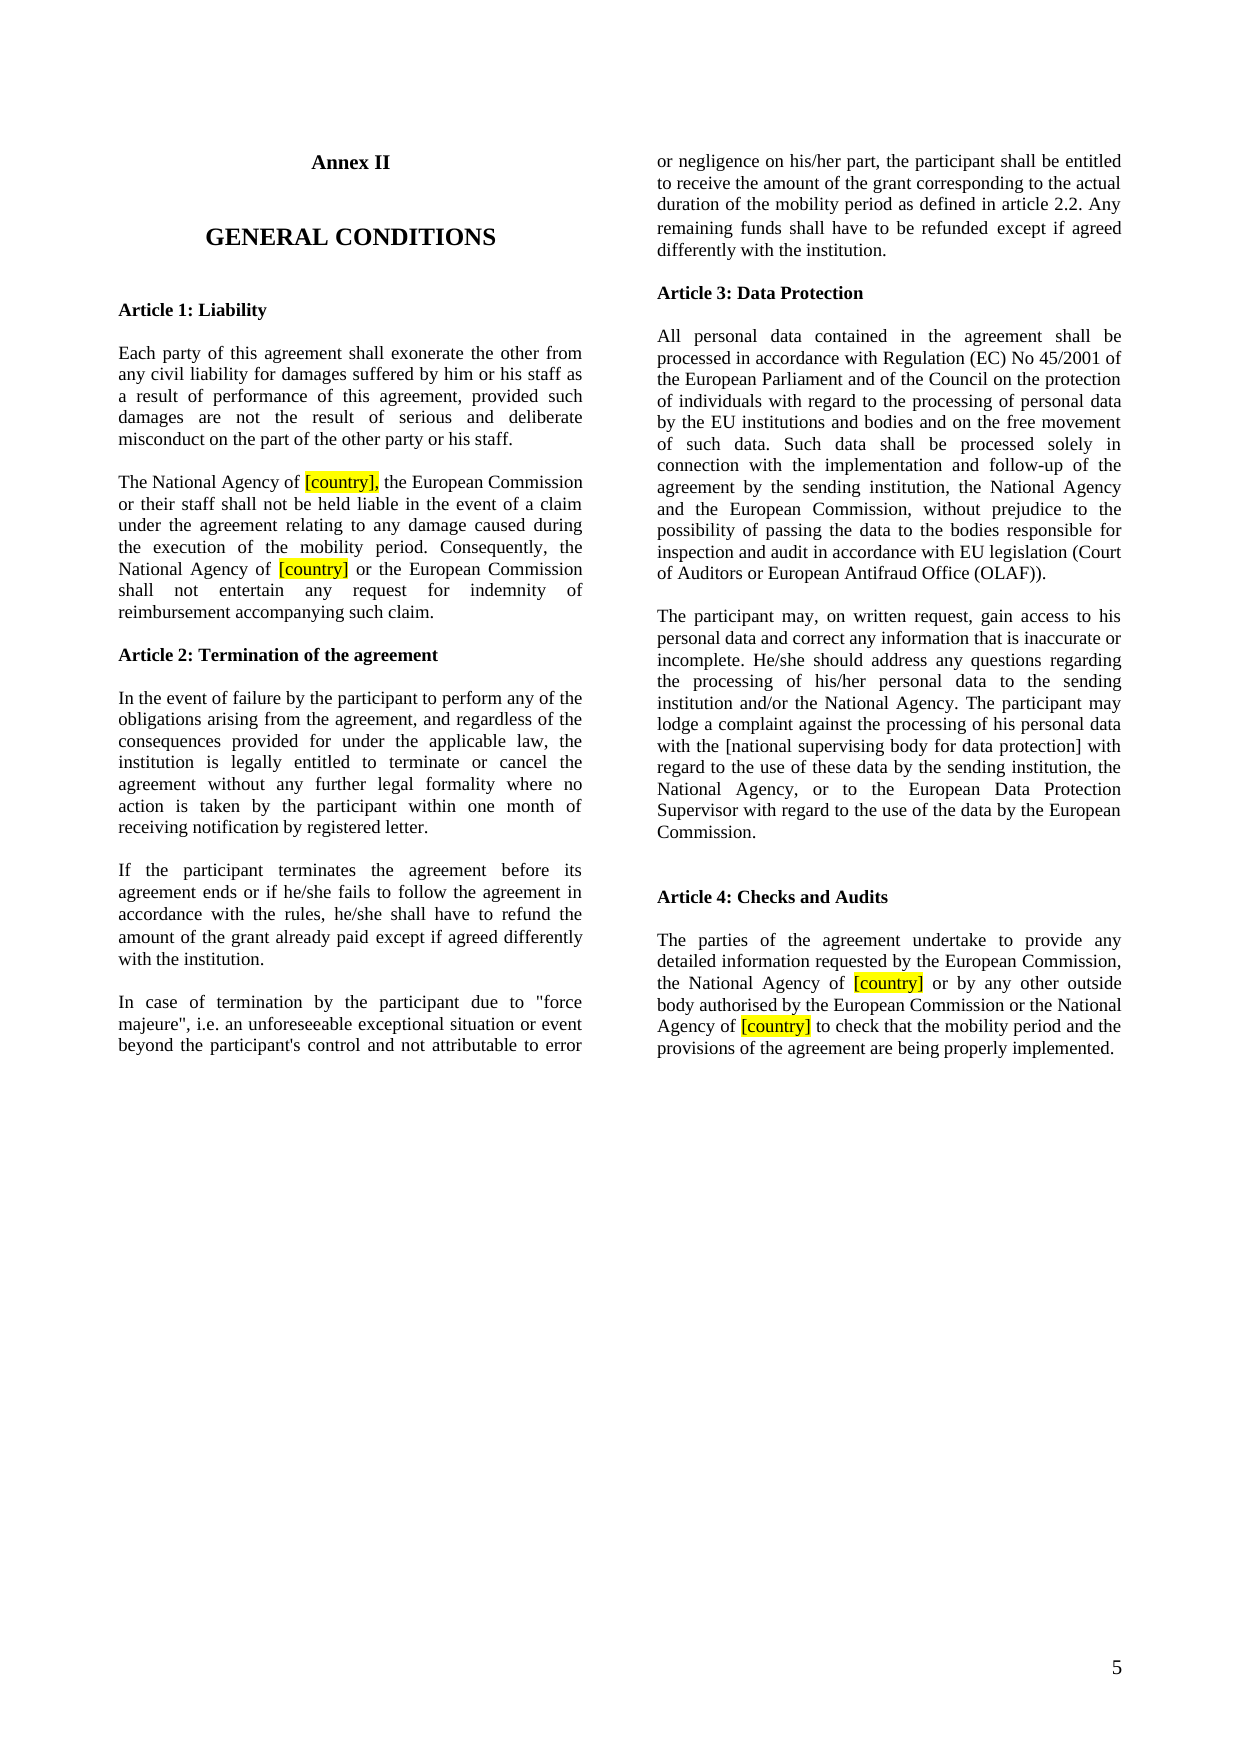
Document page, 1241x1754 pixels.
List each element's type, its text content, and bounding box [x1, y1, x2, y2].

text Each party of this agreement shall exonerate the other from any civil liability for damages suffered by him or his staff as a result of performance of this agreement, provided such damages are not the result of serious and deliberate misconduct on the part of the other party or his staff. [118, 342, 583, 449]
text Annex II [118, 150, 583, 174]
text GENERAL CONDITIONS [118, 222, 583, 251]
text The participant may, on written request, gain access to his personal data and correct any information that is inaccurate or incomplete. He/she should address any questions regarding the processing of his/her personal data to the sending institution and/or the National Agency. The participant may lodge a complaint against the processing of his personal data with the [national supervising body for data protection] with regard to the use of these data by the sending institution, the National Agency, or to the European Data Protection Supervisor with regard to the use of the data by the European Commission. [657, 605, 1122, 842]
text All personal data contained in the agreement shall be processed in accordance with Regulation (EC) No 45/2001 of the European Parliament and of the Council on the protection of individuals with regard to the processing of personal data by the EU institutions and bodies and on the free movement of such data. Such data shall be processed solely in connection with the implementation and follow-up of the agreement by the sending institution, the National Agency and the European Commission, without prejudice to the possibility of passing the data to the bodies responsible for inspection and audit in accordance with EU legislation (Court of Auditors or European Antifraud Office (OLAF)). [657, 325, 1122, 584]
text In the event of failure by the participant to perform any of the obligations arising from the agreement, and regardless of the consequences provided for under the applicable law, the institution is legally entitled to terminate or cancel the agreement without any further legal formality where no action is taken by the participant within one month of receiving notification by registered letter. [118, 687, 583, 838]
text The National Agency of [country], the European Commission or their staff shall not be held liable in the event of a claim under the agreement relating to any damage caused during the execution of the mobility period. Consequently, the National Agency of [country] or the European Commission shall not entertain any request for indemnity of reimbursement accompanying such claim. [118, 471, 583, 622]
text The parties of the agreement undertake to provide any detailed information requested by the European Commission, the National Agency of [country] or by any other outside body authorised by the European Commission or the National Agency of [country] to check that the mobility period and the provisions of the agreement are being properly implemented. [657, 929, 1122, 1058]
text In case of termination by the participant due to "force majeure", i.e. an unforeseeable exceptional situation or event beyond the participant's control and not attributable to error or negligence on his/her part, the participant shall be entitled to receive the amount of the grant corresponding to the actual duration of the mobility period as defined in article 2.2. Any remaining funds shall have to be refunded except if agreed differently with the institution. [657, 150, 1122, 260]
text Article 4: Checks and Audits [657, 886, 1122, 907]
text Article 2: Termination of the agreement [118, 644, 583, 665]
text If the participant terminates the agreement before its agreement ends or if he/she fails to follow the agreement in accordance with the rules, he/she shall have to refund the amount of the grant already paid except if agreed differently with the institution. [118, 859, 583, 969]
text Article 1: Liability [118, 299, 583, 320]
text Article 3: Data Protection [657, 282, 1122, 303]
text In case of termination by the participant due to "force majeure", i.e. an unforeseeable exceptional situation or event beyond the participant's control and not attributable to error or negligence on his/her part, the participant shall be entitled to receive the amount of the grant corresponding to the actual duration of the mobility period as defined in article 2.2. Any remaining funds shall have to be refunded except if agreed differently with the institution. [118, 991, 583, 1056]
